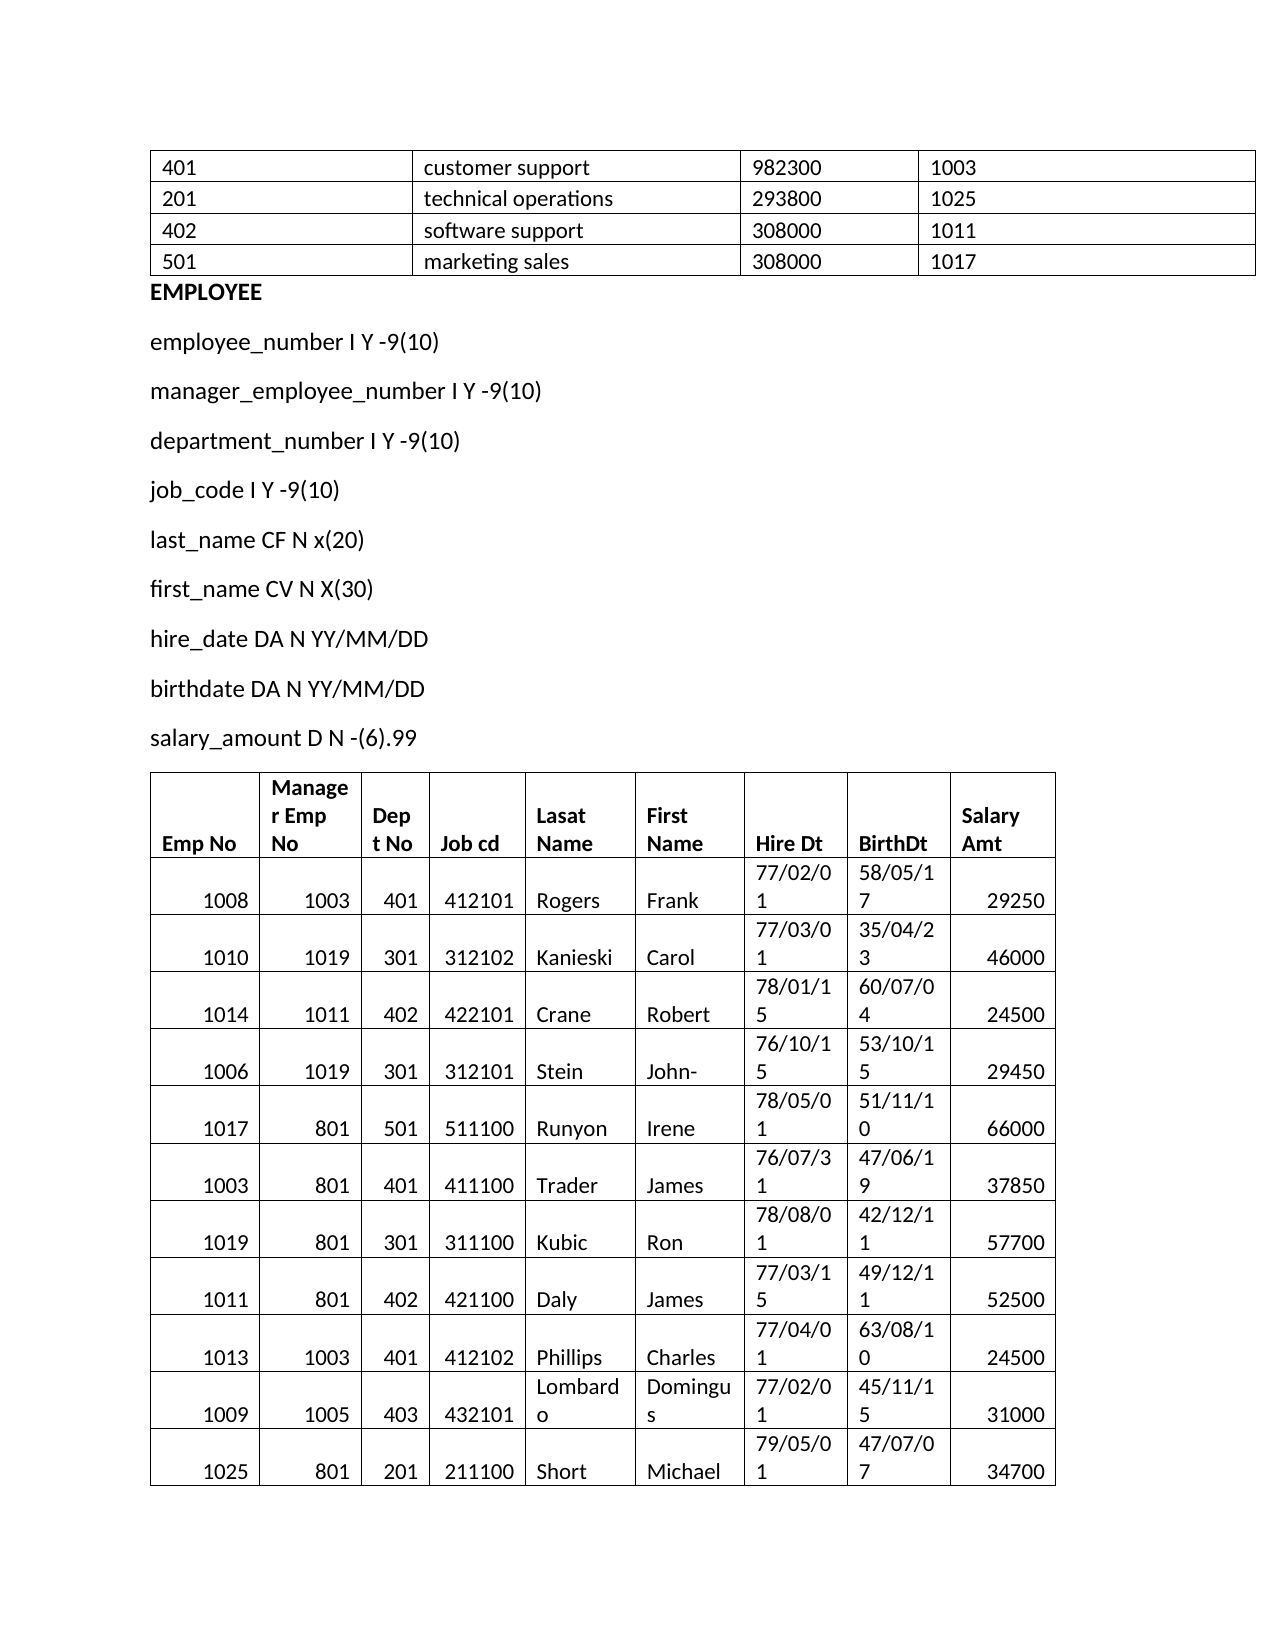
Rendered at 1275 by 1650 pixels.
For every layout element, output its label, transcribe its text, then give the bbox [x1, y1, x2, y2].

table_cell 402 [362, 972, 429, 1028]
table_cell 76/07/31 [745, 1144, 847, 1199]
table_cell 1019 [260, 1029, 361, 1085]
table_cell 77/04/01 [745, 1315, 847, 1371]
table_cell 29250 [951, 858, 1055, 914]
table_header Salary Amt [951, 773, 1055, 857]
table_cell 60/07/04 [848, 972, 950, 1028]
text manager_employee_number I Y -9(10) [150, 375, 1125, 406]
table_cell James [636, 1144, 744, 1199]
table_cell 1019 [260, 915, 361, 971]
table_cell 24500 [951, 1315, 1055, 1371]
text employee_number I Y -9(10) [150, 326, 1125, 356]
table_cell 411100 [430, 1144, 525, 1199]
table_header BirthDt [848, 773, 950, 857]
table_cell 1003 [260, 858, 361, 914]
table_cell 1005 [260, 1372, 361, 1428]
table_cell 63/08/10 [848, 1315, 950, 1371]
table_cell 401 [362, 858, 429, 914]
table_cell 1006 [151, 1029, 259, 1085]
table_cell 201 [362, 1429, 429, 1485]
table_cell 312102 [430, 915, 525, 971]
table_cell Robert [636, 972, 744, 1028]
table_cell Michael [636, 1429, 744, 1485]
table_cell Irene [636, 1086, 744, 1142]
table_cell technical operations [413, 182, 740, 212]
table_cell 308000 [741, 245, 918, 275]
table_cell 1011 [919, 214, 1255, 244]
table_cell 982300 [741, 151, 918, 181]
table_cell 1011 [260, 972, 361, 1028]
table_cell 412102 [430, 1315, 525, 1371]
table_cell 1010 [151, 915, 259, 971]
text hire_date DA N YY/MM/DD [150, 623, 1125, 654]
table_cell customer support [413, 151, 740, 181]
table_cell 311100 [430, 1201, 525, 1257]
table_cell Short [526, 1429, 635, 1485]
table_cell 1017 [919, 245, 1255, 275]
table_cell marketing sales [413, 245, 740, 275]
table_cell Trader [526, 1144, 635, 1199]
table_header Job cd [430, 773, 525, 857]
table_cell 1011 [151, 1258, 259, 1314]
table_cell Domingus [636, 1372, 744, 1428]
table_cell 42/12/11 [848, 1201, 950, 1257]
table_cell 24500 [951, 972, 1055, 1028]
table_cell 511100 [430, 1086, 525, 1142]
table_header Manager Emp No [260, 773, 361, 857]
table_cell Kubic [526, 1201, 635, 1257]
table_cell 402 [151, 214, 412, 244]
table_cell 57700 [951, 1201, 1055, 1257]
table_cell 1025 [919, 182, 1255, 212]
table_cell 47/06/19 [848, 1144, 950, 1199]
table_cell 77/03/01 [745, 915, 847, 971]
table_cell Charles [636, 1315, 744, 1371]
table_cell Frank [636, 858, 744, 914]
table_cell 1014 [151, 972, 259, 1028]
table_cell Phillips [526, 1315, 635, 1371]
table_cell 31000 [951, 1372, 1055, 1428]
table_cell Carol [636, 915, 744, 971]
table_cell 29450 [951, 1029, 1055, 1085]
table_cell 412101 [430, 858, 525, 914]
table_cell 53/10/15 [848, 1029, 950, 1085]
table_header Dept No [362, 773, 429, 857]
table_cell 1008 [151, 858, 259, 914]
table_cell 77/03/15 [745, 1258, 847, 1314]
text last_name CF N x(20) [150, 524, 1125, 554]
text first_name CV N X(30) [150, 573, 1125, 604]
table_cell 1025 [151, 1429, 259, 1485]
table_cell 52500 [951, 1258, 1055, 1314]
table_cell 78/01/15 [745, 972, 847, 1028]
table_cell 49/12/11 [848, 1258, 950, 1314]
table_cell software support [413, 214, 740, 244]
table_cell 801 [260, 1144, 361, 1199]
table_cell 401 [151, 151, 412, 181]
table_cell 77/02/01 [745, 1372, 847, 1428]
table_cell Lombardo [526, 1372, 635, 1428]
table_cell 422101 [430, 972, 525, 1028]
text birthdate DA N YY/MM/DD [150, 673, 1125, 703]
table_cell James [636, 1258, 744, 1314]
text EMPLOYEE [150, 276, 1125, 307]
table_cell 301 [362, 1029, 429, 1085]
table_header First Name [636, 773, 744, 857]
table_cell 1003 [151, 1144, 259, 1199]
table_cell 402 [362, 1258, 429, 1314]
table_cell 501 [151, 245, 412, 275]
table_cell 293800 [741, 182, 918, 212]
table_cell 401 [362, 1144, 429, 1199]
table_cell 1003 [919, 151, 1255, 181]
table_cell 46000 [951, 915, 1055, 971]
table_cell 801 [260, 1086, 361, 1142]
table_cell 501 [362, 1086, 429, 1142]
table_header Emp No [151, 773, 259, 857]
text salary_amount D N -(6).99 [150, 722, 1125, 753]
table_cell 47/07/07 [848, 1429, 950, 1485]
table_cell 1013 [151, 1315, 259, 1371]
table_cell Daly [526, 1258, 635, 1314]
table_cell 51/11/10 [848, 1086, 950, 1142]
table_cell 801 [260, 1201, 361, 1257]
table_cell 78/08/01 [745, 1201, 847, 1257]
table_cell 66000 [951, 1086, 1055, 1142]
table_cell 1009 [151, 1372, 259, 1428]
table_cell 1017 [151, 1086, 259, 1142]
table_cell 301 [362, 1201, 429, 1257]
table_cell Ron [636, 1201, 744, 1257]
table_cell 421100 [430, 1258, 525, 1314]
table_cell 801 [260, 1429, 361, 1485]
table_cell 79/05/01 [745, 1429, 847, 1485]
table_cell 58/05/17 [848, 858, 950, 914]
table_cell 76/10/15 [745, 1029, 847, 1085]
table_cell Runyon [526, 1086, 635, 1142]
table_cell 37850 [951, 1144, 1055, 1199]
table_header Hire Dt [745, 773, 847, 857]
table_cell 308000 [741, 214, 918, 244]
table_cell 403 [362, 1372, 429, 1428]
table_cell 201 [151, 182, 412, 212]
table_header Lasat Name [526, 773, 635, 857]
table_cell 432101 [430, 1372, 525, 1428]
table_cell 301 [362, 915, 429, 971]
table_cell 45/11/15 [848, 1372, 950, 1428]
table_cell Kanieski [526, 915, 635, 971]
table_cell 1019 [151, 1201, 259, 1257]
text department_number I Y -9(10) [150, 425, 1125, 455]
table_cell 801 [260, 1258, 361, 1314]
table_cell 312101 [430, 1029, 525, 1085]
table_cell 78/05/01 [745, 1086, 847, 1142]
table_cell Crane [526, 972, 635, 1028]
table_cell 211100 [430, 1429, 525, 1485]
table_cell Rogers [526, 858, 635, 914]
table_cell 1003 [260, 1315, 361, 1371]
table_cell 35/04/23 [848, 915, 950, 971]
table_cell 401 [362, 1315, 429, 1371]
table_cell John- [636, 1029, 744, 1085]
table_cell 77/02/01 [745, 858, 847, 914]
text job_code I Y -9(10) [150, 474, 1125, 505]
table_cell 34700 [951, 1429, 1055, 1485]
table_cell Stein [526, 1029, 635, 1085]
